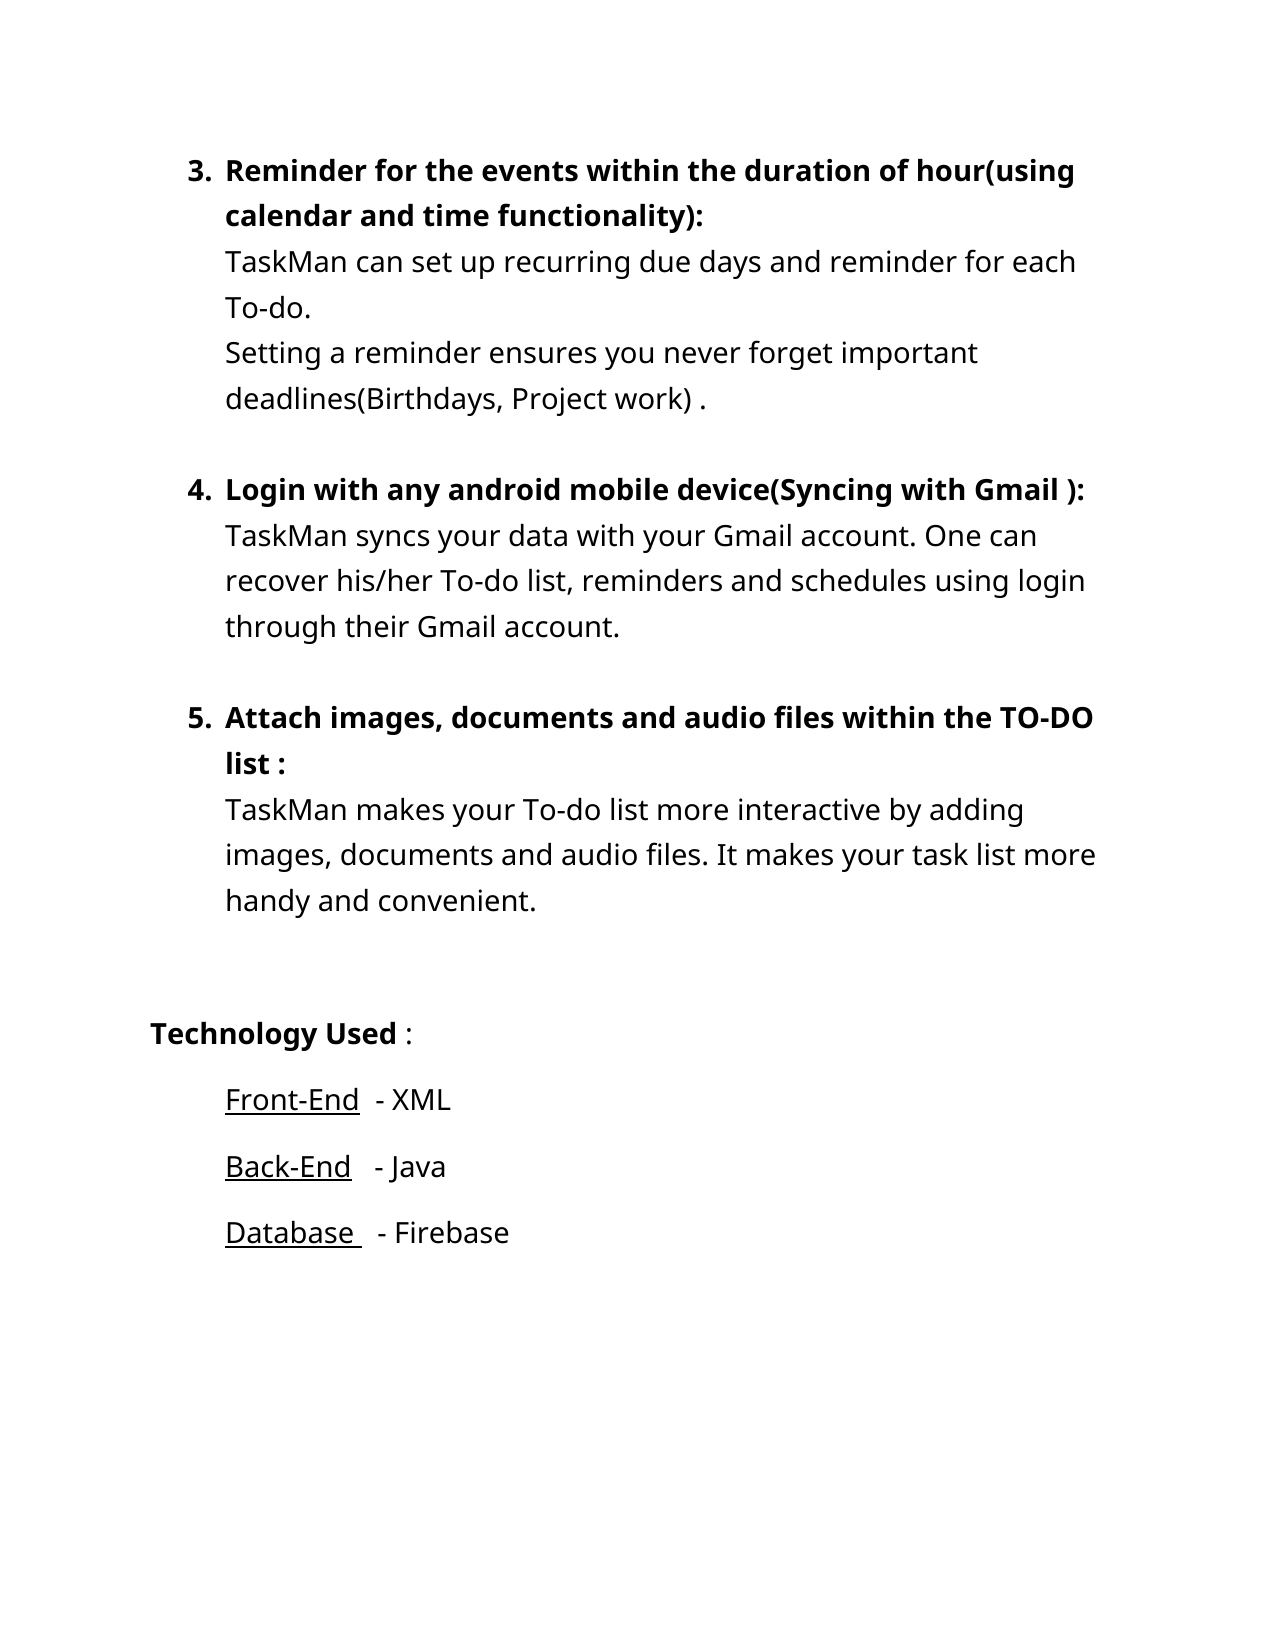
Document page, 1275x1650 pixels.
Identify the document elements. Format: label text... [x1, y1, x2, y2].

list Reminder for the events within the duration of hour(using calendar and time functionality): [187, 150, 1125, 235]
text Database - Firebase [225, 1212, 1125, 1252]
text Technology Used : [150, 1013, 1125, 1053]
list Attach images, documents and audio files within the TO-DO list : [187, 697, 1125, 783]
text Front-End - XML [225, 1079, 1125, 1119]
text Setting a reminder ensures you never forget important deadlines(Birthdays, Project work) . [225, 332, 1125, 418]
text TaskMan syncs your data with your Gmail account. One can recover his/her To-do list, reminders and schedules using login through their Gmail account. [225, 515, 1125, 646]
text TaskMan makes your To-do list more interactive by adding images, documents and audio files. It makes your task list more handy and convenient. [225, 789, 1125, 920]
list Login with any android mobile device(Syncing with Gmail ): [187, 469, 1125, 509]
text Back-End - Java [225, 1146, 1125, 1186]
text TaskMan can set up recurring due days and reminder for each To-do. [225, 241, 1125, 327]
